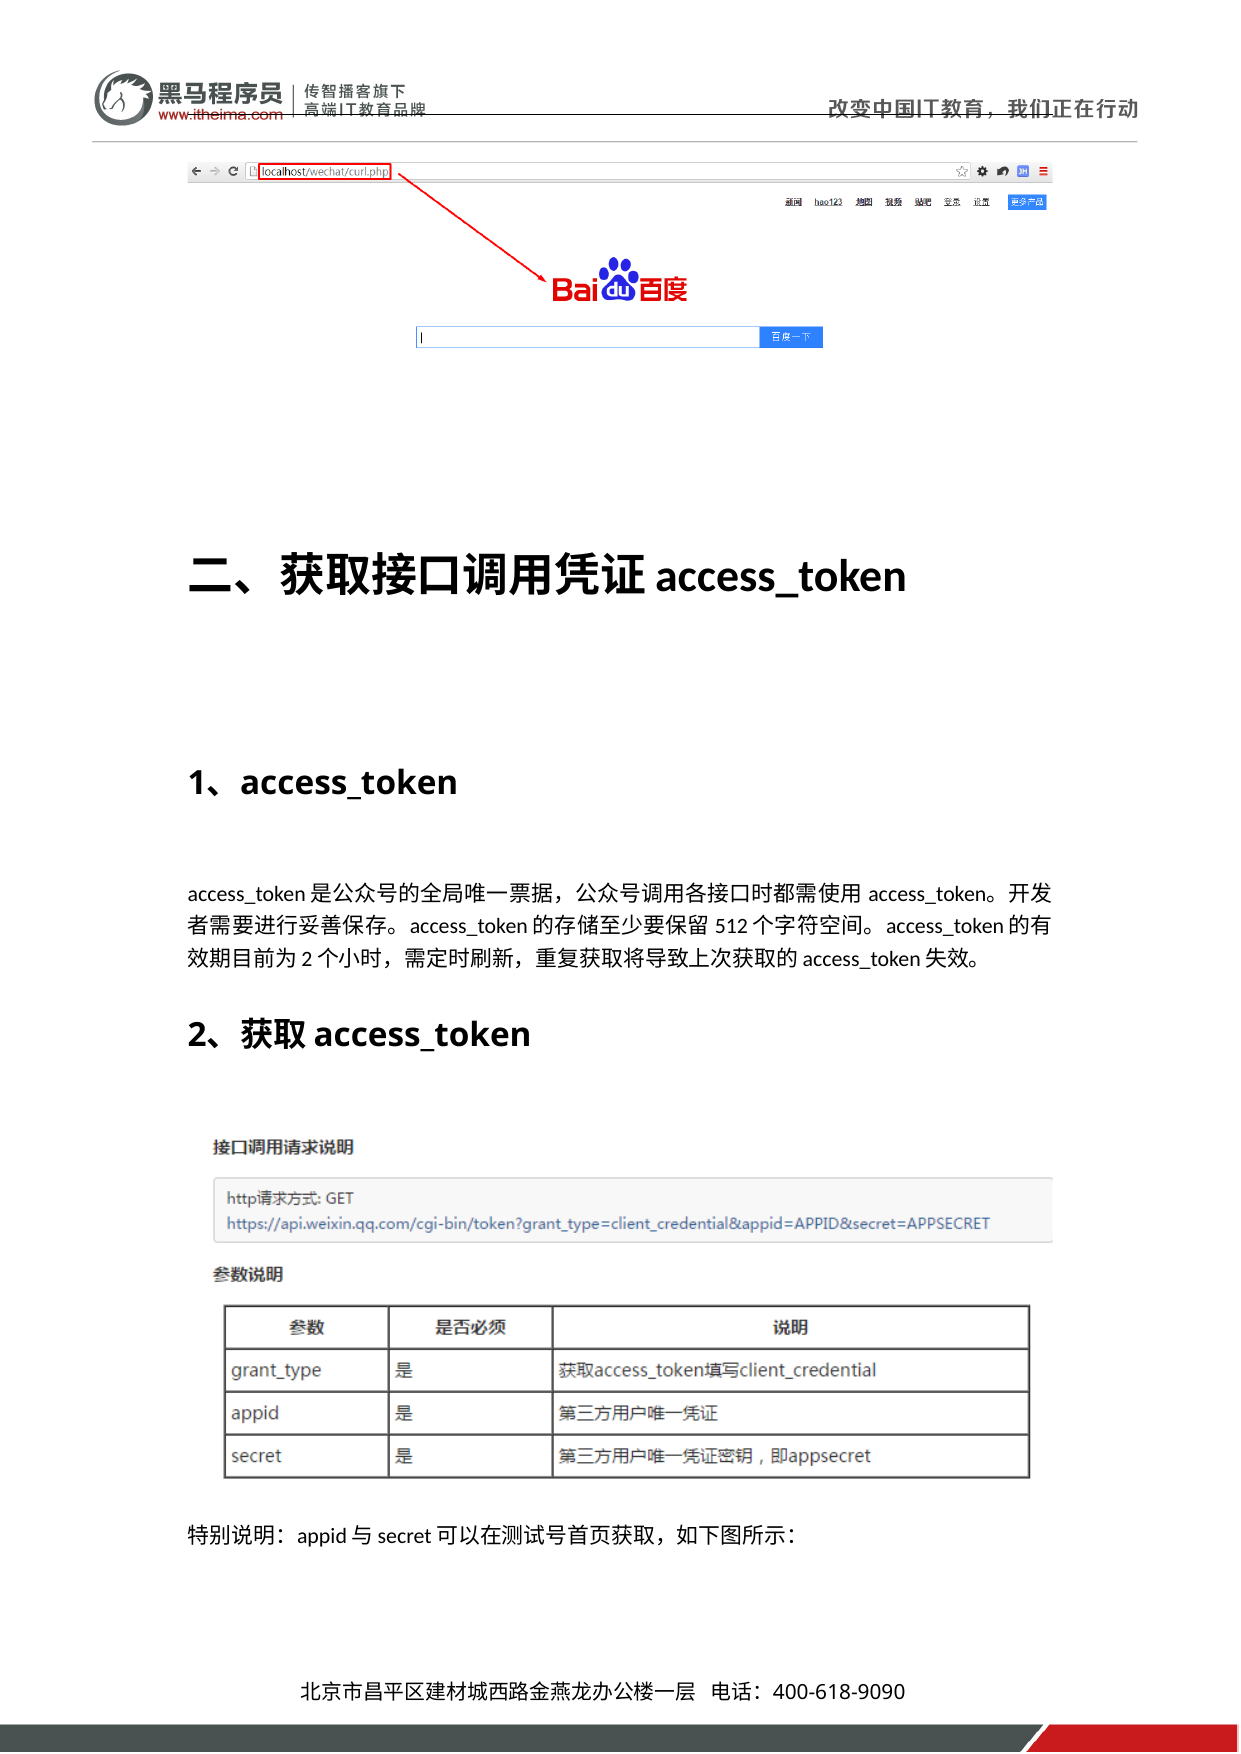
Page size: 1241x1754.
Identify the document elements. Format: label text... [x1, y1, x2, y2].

subtitle 二、获取接口调用凭证access_token [187, 522, 1053, 620]
picture [187, 1127, 1053, 1490]
text 特别说明：appid与secret可以在测试号首页获取，如下图所示： [187, 1517, 1053, 1550]
subtitle 1、access_token [187, 748, 1053, 813]
picture [0, 1671, 1239, 1752]
picture [187, 162, 1053, 406]
text access_token是公众号的全局唯一票据，公众号调用各接口时都需使用access_token。开发者需要进行妥善保存。access_token的存储至少要保留512个字符空间。access_token的有效期目前为2个小时，需定时刷新，重复获取将导致上次获取的access_token失效。 [187, 875, 1053, 973]
subtitle 2、获取access_token [187, 1000, 1053, 1065]
picture [0, 0, 1241, 150]
